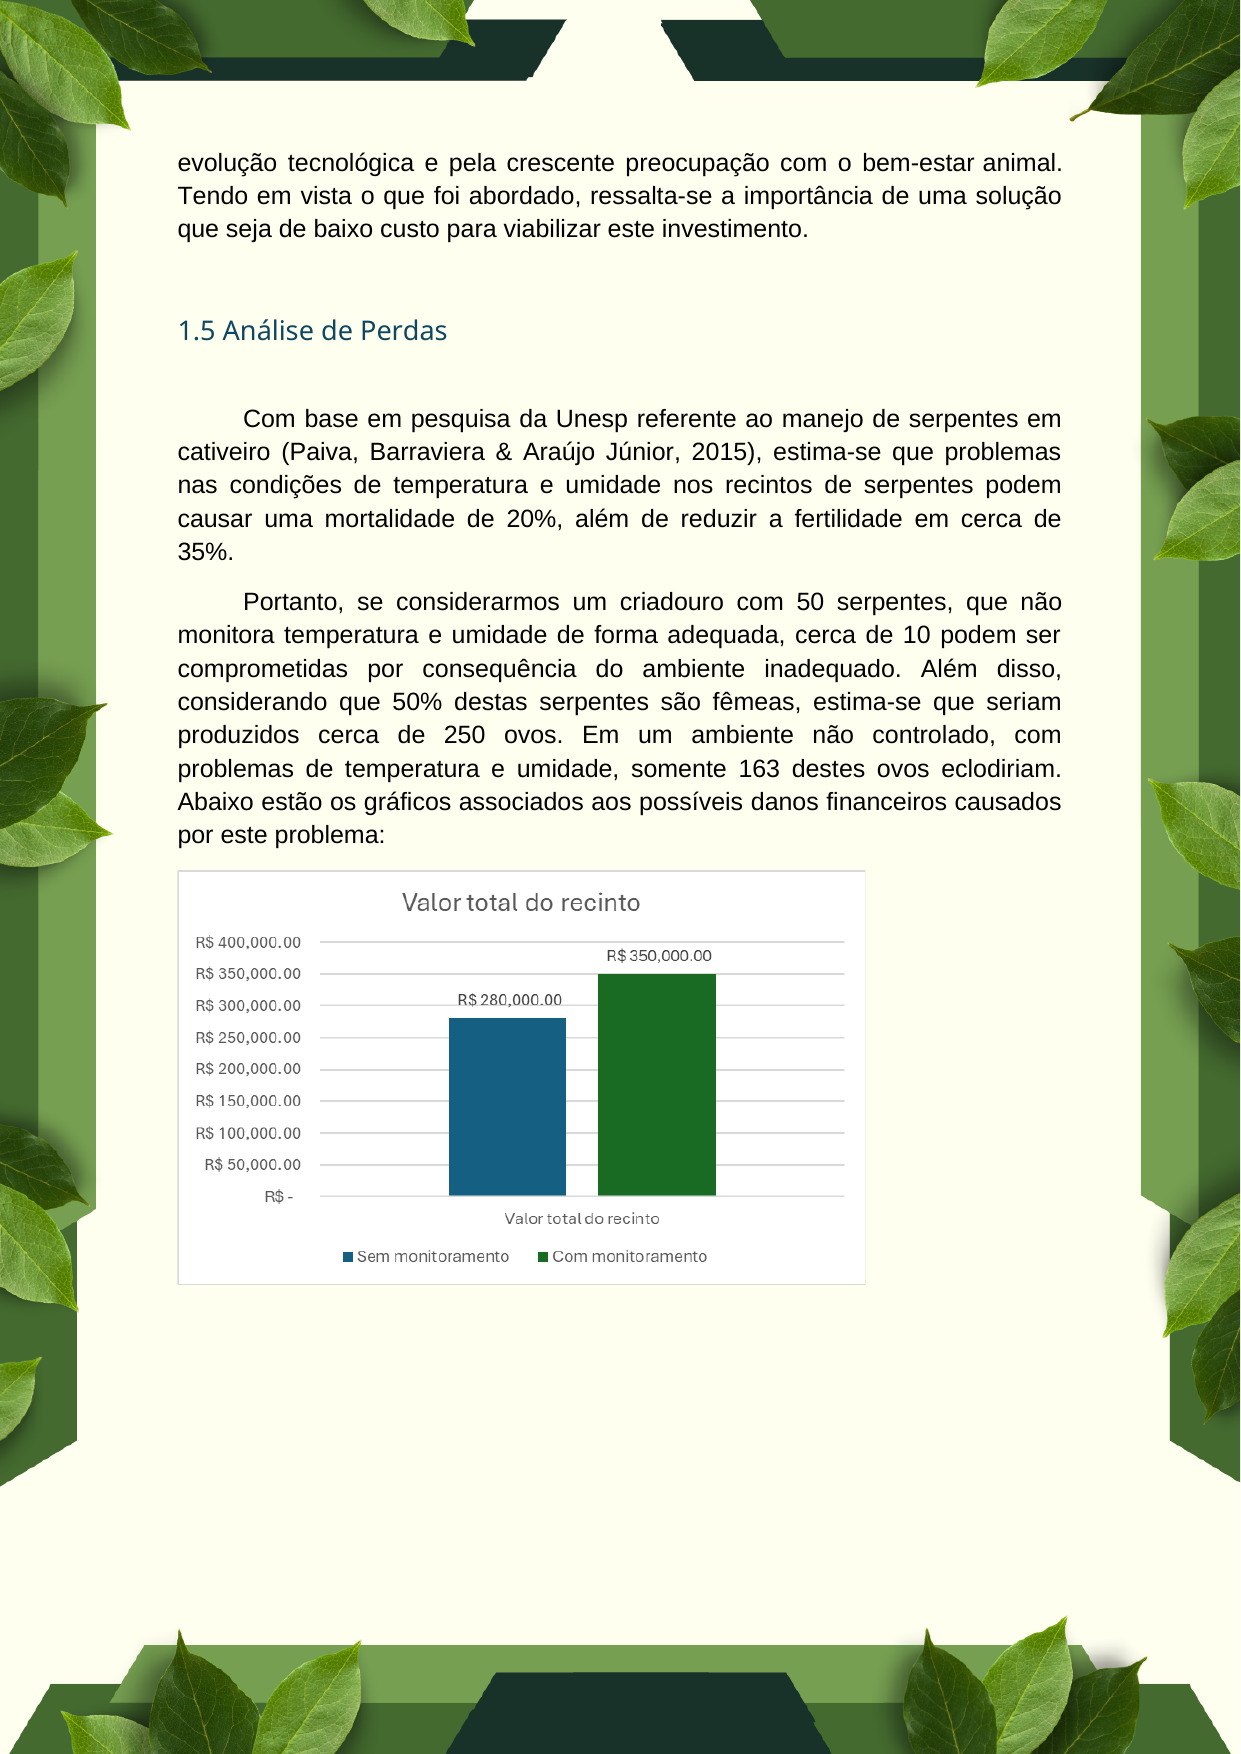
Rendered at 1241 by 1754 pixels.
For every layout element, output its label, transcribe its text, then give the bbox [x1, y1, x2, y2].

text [177, 148, 1063, 243]
text Com base em pesquisa da Unesp referente ao manejo de serpentes em cativeiro (Paiva, Barraviera & Araújo Júnior, 2015), estima-se que problemas nas condições de temperatura e umidade nos recintos de serpentes podem causar uma mortalidade de 20%, além de reduzir a fertilidade em cerca de 35%. [177, 404, 1063, 566]
text Portanto, se considerarmos um criadouro com 50 serpentes, que não monitora temperatura e umidade de forma adequada, cerca de 10 podem ser comprometidas por consequência do ambiente inadequado. Além disso, considerando que 50% destas serpentes são fêmeas, estima-se que seriam produzidos cerca de 250 ovos. Em um ambiente não controlado, com problemas de temperatura e umidade, somente 163 destes ovos eclodiriam. Abaixo estão os gráficos associados aos possíveis danos financeiros causados por este problema: [177, 587, 1063, 849]
subtitle 1.5 Análise de Perdas [177, 311, 1063, 348]
picture [0, 0, 1241, 1754]
